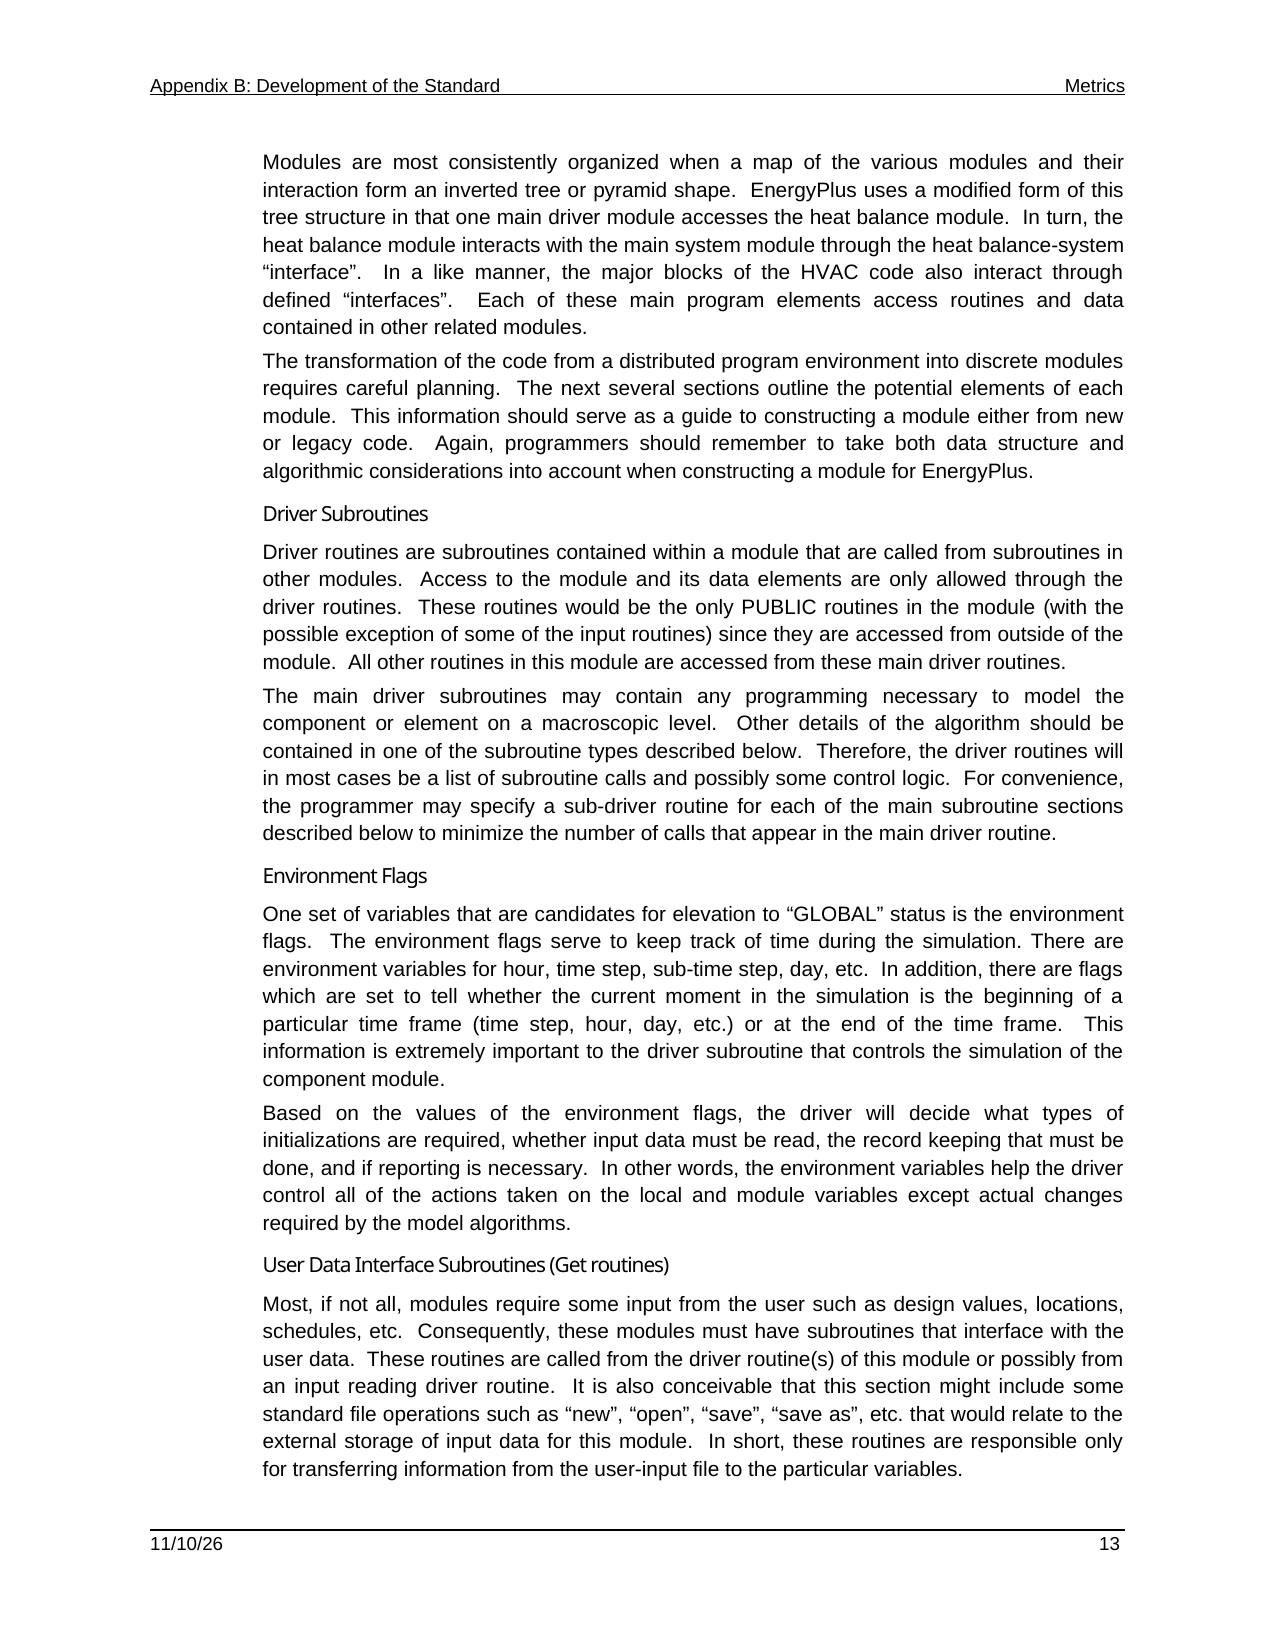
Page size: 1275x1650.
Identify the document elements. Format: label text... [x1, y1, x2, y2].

subtitle User Data Interface Subroutines (Get routines) [262, 1251, 1125, 1279]
text One set of variables that are candidates for elevation to “GLOBAL” status is the environment flags. The environment flags serve to keep track of time during the simulation. There are environment variables for hour, time step, sub-time step, day, etc. In addition, there are flags which are set to tell whether the current moment in the simulation is the beginning of a particular time frame (time step, hour, day, etc.) or at the end of the time frame. This information is extremely important to the driver subroutine that controls the simulation of the component module. [262, 902, 1125, 1091]
text The main driver subroutines may contain any programming necessary to model the component or element on a macroscopic level. Other details of the algorithm should be contained in one of the subroutine types described below. Therefore, the driver routines will in most cases be a list of subroutine calls and possibly some control logic. For convenience, the programmer may specify a sub-driver routine for each of the main subroutine sections described below to minimize the number of calls that appear in the main driver routine. [262, 683, 1125, 845]
text Driver routines are subroutines contained within a module that are called from subroutines in other modules. Access to the module and its data elements are only allowed through the driver routines. These routines would be the only PUBLIC routines in the module (with the possible exception of some of the input routines) since they are accessed from outside of the module. All other routines in this module are accessed from these main driver routines. [262, 540, 1125, 674]
text Most, if not all, modules require some input from the user such as design values, locations, schedules, etc. Consequently, these modules must have subroutines that interface with the user data. These routines are called from the driver routine(s) of this module or possibly from an input reading driver routine. It is also conceivable that this section might include some standard file operations such as “new”, “open”, “save”, “save as”, etc. that would relate to the external storage of input data for this module. In short, these routines are responsible only for transferring information from the user-input file to the particular variables. [262, 1292, 1125, 1481]
subtitle Environment Flags [262, 861, 1125, 889]
text The transformation of the code from a distributed program environment into discrete modules requires careful planning. The next several sections outline the potential elements of each module. This information should serve as a guide to constructing a module either from new or legacy code. Again, programmers should remember to take both data structure and algorithmic considerations into account when constructing a module for EnergyPlus. [262, 349, 1125, 483]
text Modules are most consistently organized when a map of the various modules and their interaction form an inverted tree or pyramid shape. EnergyPlus uses a modified form of this tree structure in that one main driver module accesses the heat balance module. In turn, the heat balance module interacts with the main system module through the heat balance-system “interface”. In a like manner, the major blocks of the HVAC code also interact through defined “interfaces”. Each of these main program elements access routines and data contained in other related modules. [262, 150, 1125, 339]
subtitle Driver Subroutines [262, 499, 1125, 527]
text Based on the values of the environment flags, the driver will decide what types of initializations are required, whether input data must be read, the record keeping that must be done, and if reporting is necessary. In other words, the environment variables help the driver control all of the actions taken on the local and module variables except actual changes required by the model algorithms. [262, 1101, 1125, 1234]
